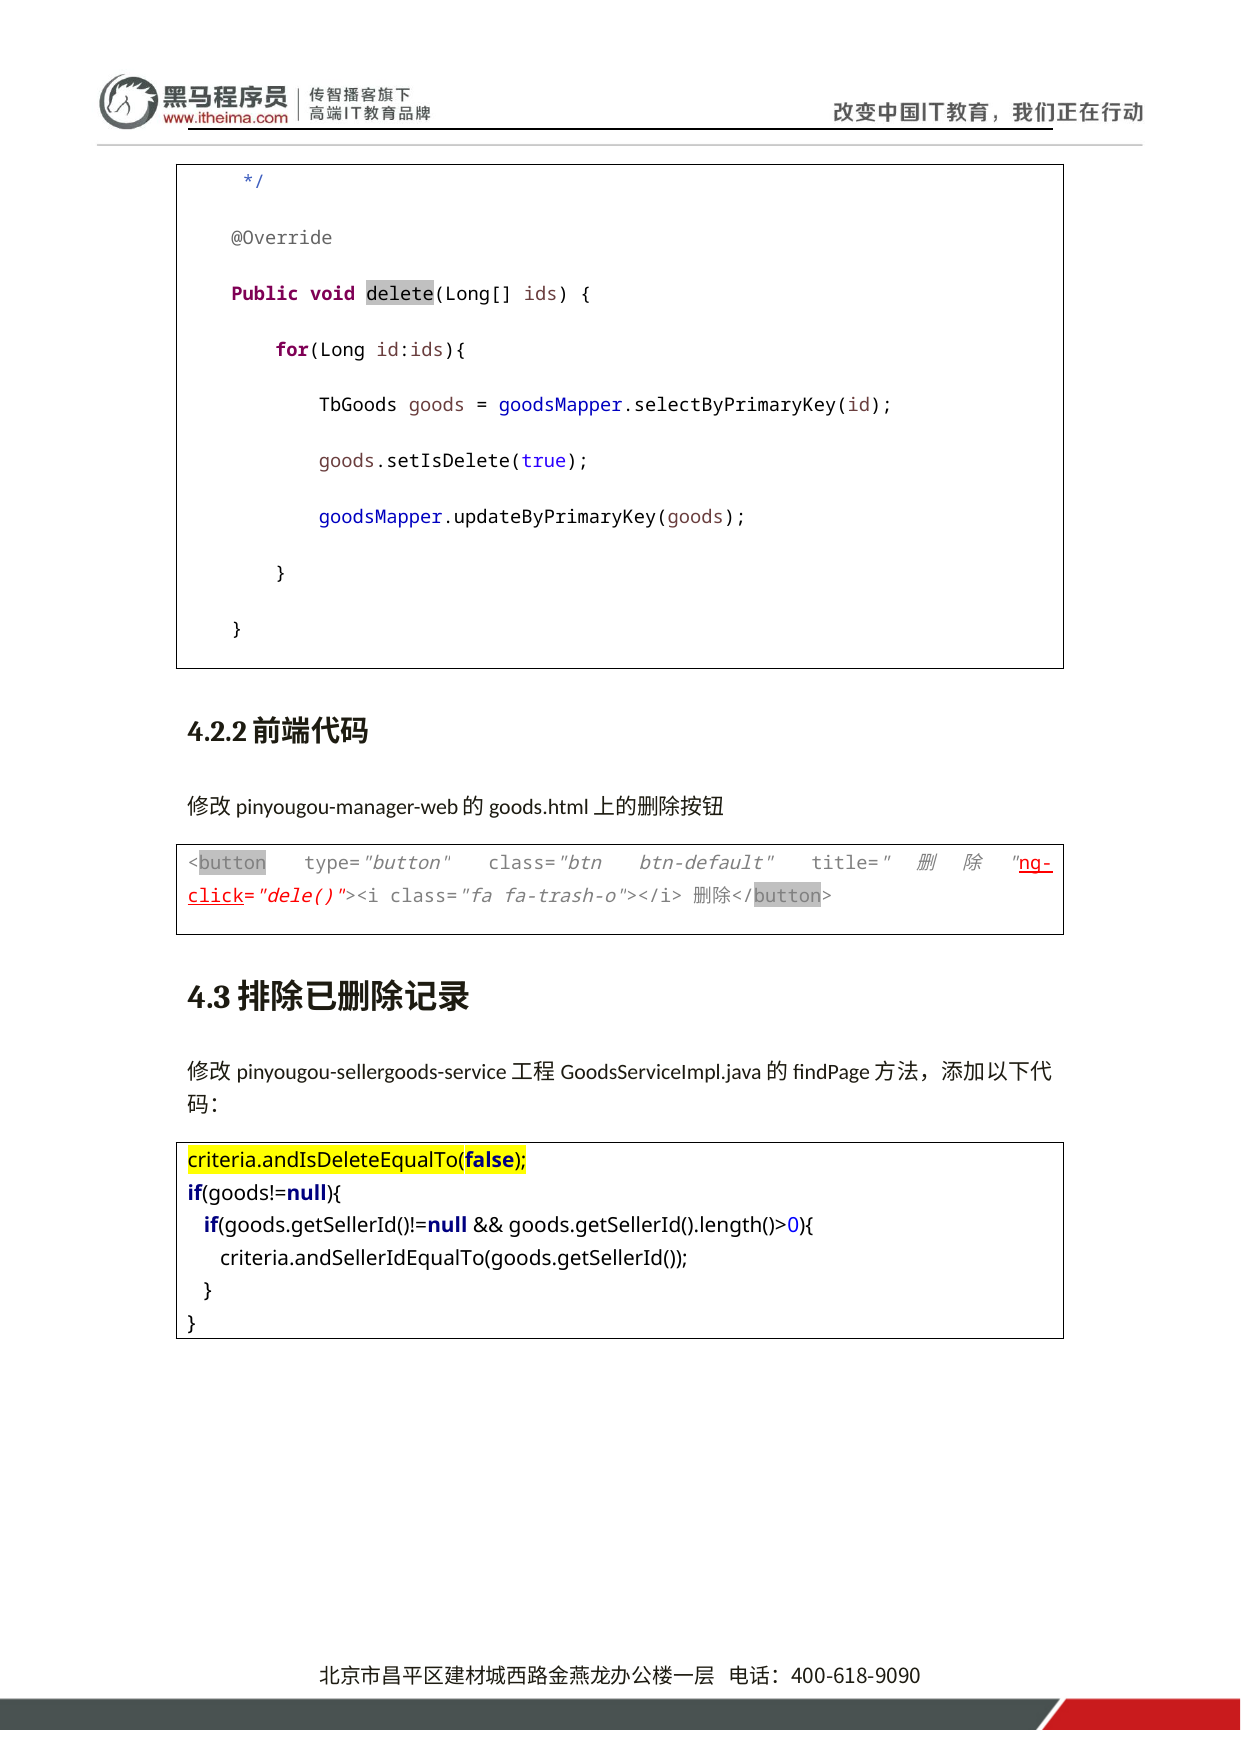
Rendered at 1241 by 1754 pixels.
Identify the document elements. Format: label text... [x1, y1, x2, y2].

picture [0, 3, 1241, 153]
table_header <button type="button" class="btn btn-default" title="删除"ng-click="dele()"><i class="fa fa-trash-o"></i> 删除</button> [177, 845, 1063, 934]
subtitle 4.3排除已删除记录 [187, 962, 1053, 1027]
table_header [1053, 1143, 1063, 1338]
text 修改pinyougou-manager-web的goods.html上的删除按钮 [187, 788, 1053, 821]
picture [0, 1639, 1241, 1730]
subtitle 4.2.2前端代码 [187, 696, 1053, 761]
text 修改pinyougou-sellergoods-service工程GoodsServiceImpl.java的findPage方法，添加以下代码： [187, 1054, 1053, 1119]
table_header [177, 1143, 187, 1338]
